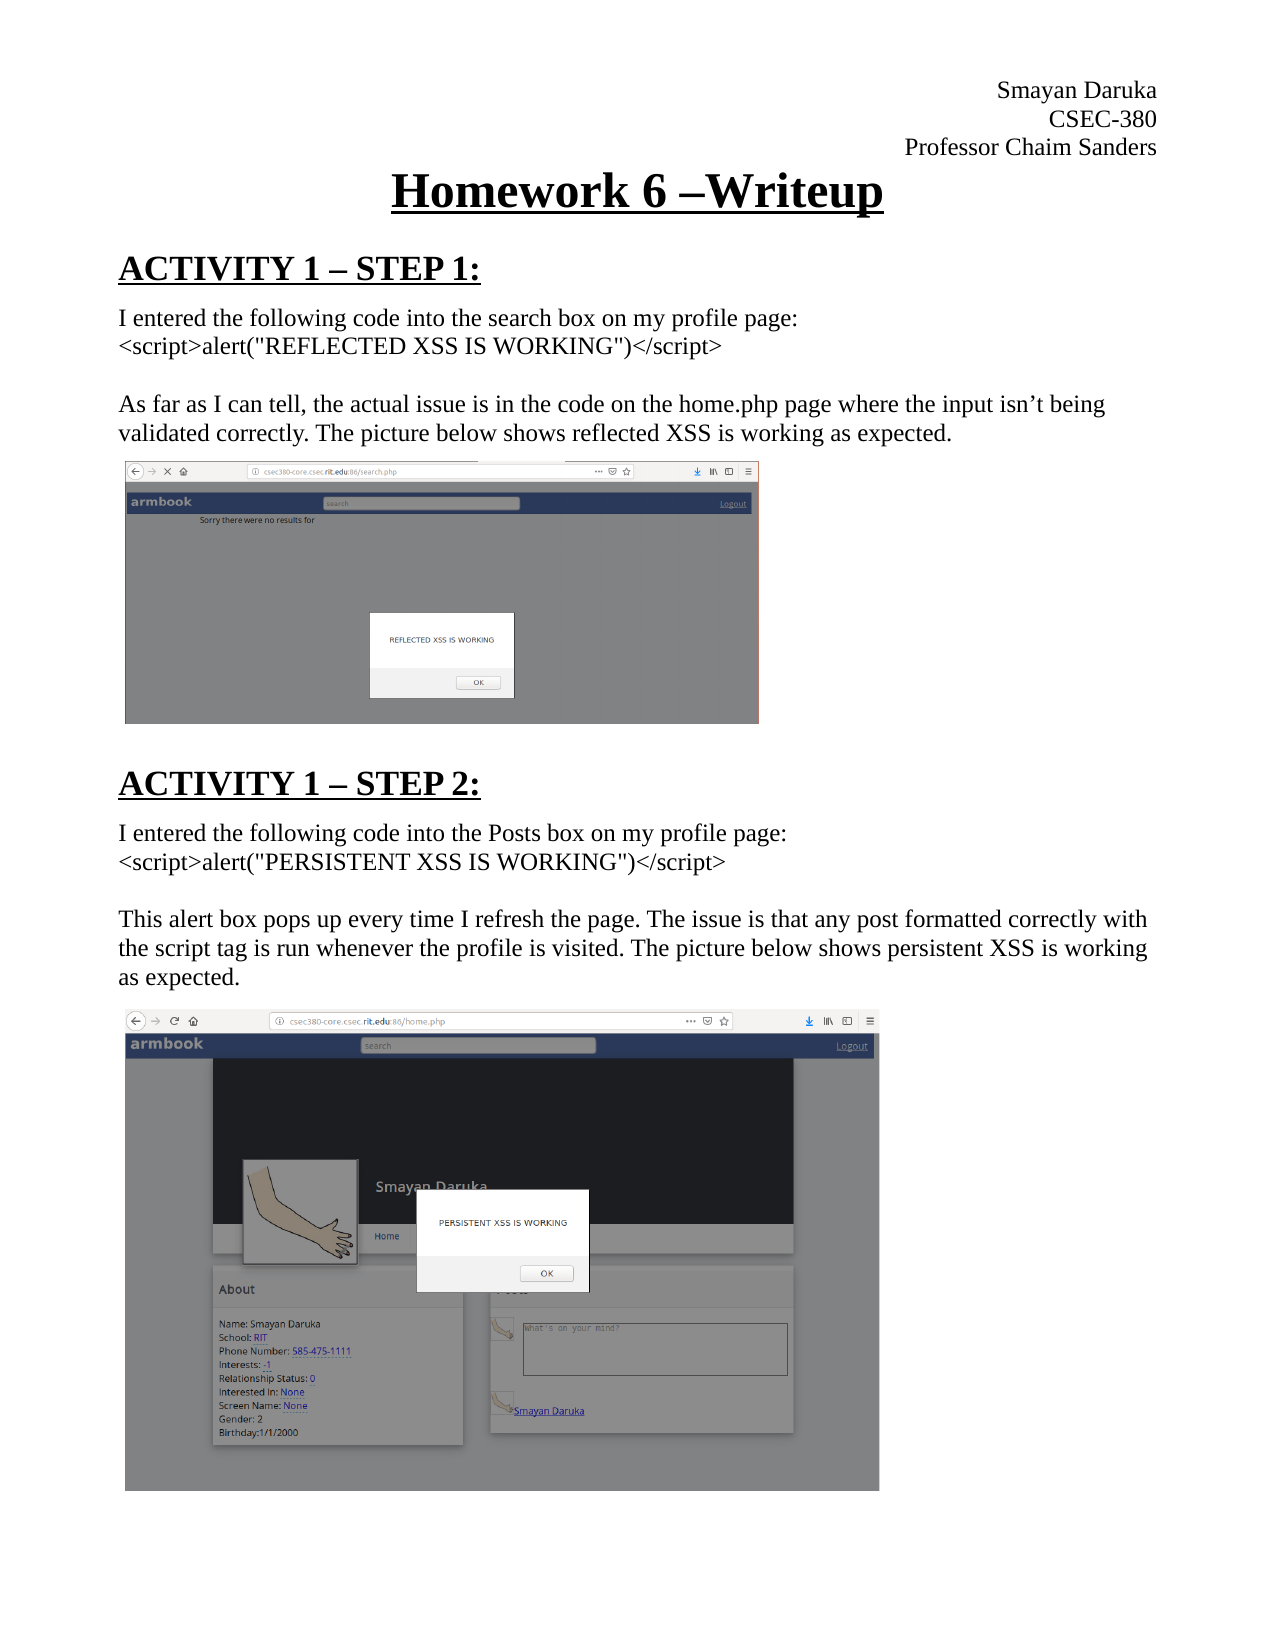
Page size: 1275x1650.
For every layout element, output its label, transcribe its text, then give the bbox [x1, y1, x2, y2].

text <script>alert("REFLECTED XSS IS WORKING")</script> [118, 331, 1157, 360]
text As far as I can tell, the actual issue is in the code on the home.php page where the input isn’t being validated correctly. The picture below shows reflected XSS is working as expected. [118, 389, 1157, 446]
text ACTIVITY 1 – STEP 2: [118, 763, 1157, 803]
text I entered the following code into the search box on my profile page: [118, 303, 1157, 331]
text ACTIVITY 1 – STEP 1: [118, 219, 1157, 288]
picture [125, 461, 759, 724]
text Homework 6 –Writeup [118, 161, 1157, 219]
text <script>alert("PERSISTENT XSS IS WORKING")</script> [118, 847, 1157, 875]
text I entered the following code into the Posts box on my profile page: [118, 818, 1157, 847]
text This alert box pops up every time I refresh the page. The issue is that any post formatted correctly with the script tag is run whenever the profile is visited. The picture below shows persistent XSS is working as expected. [118, 904, 1157, 990]
picture [125, 1009, 880, 1491]
